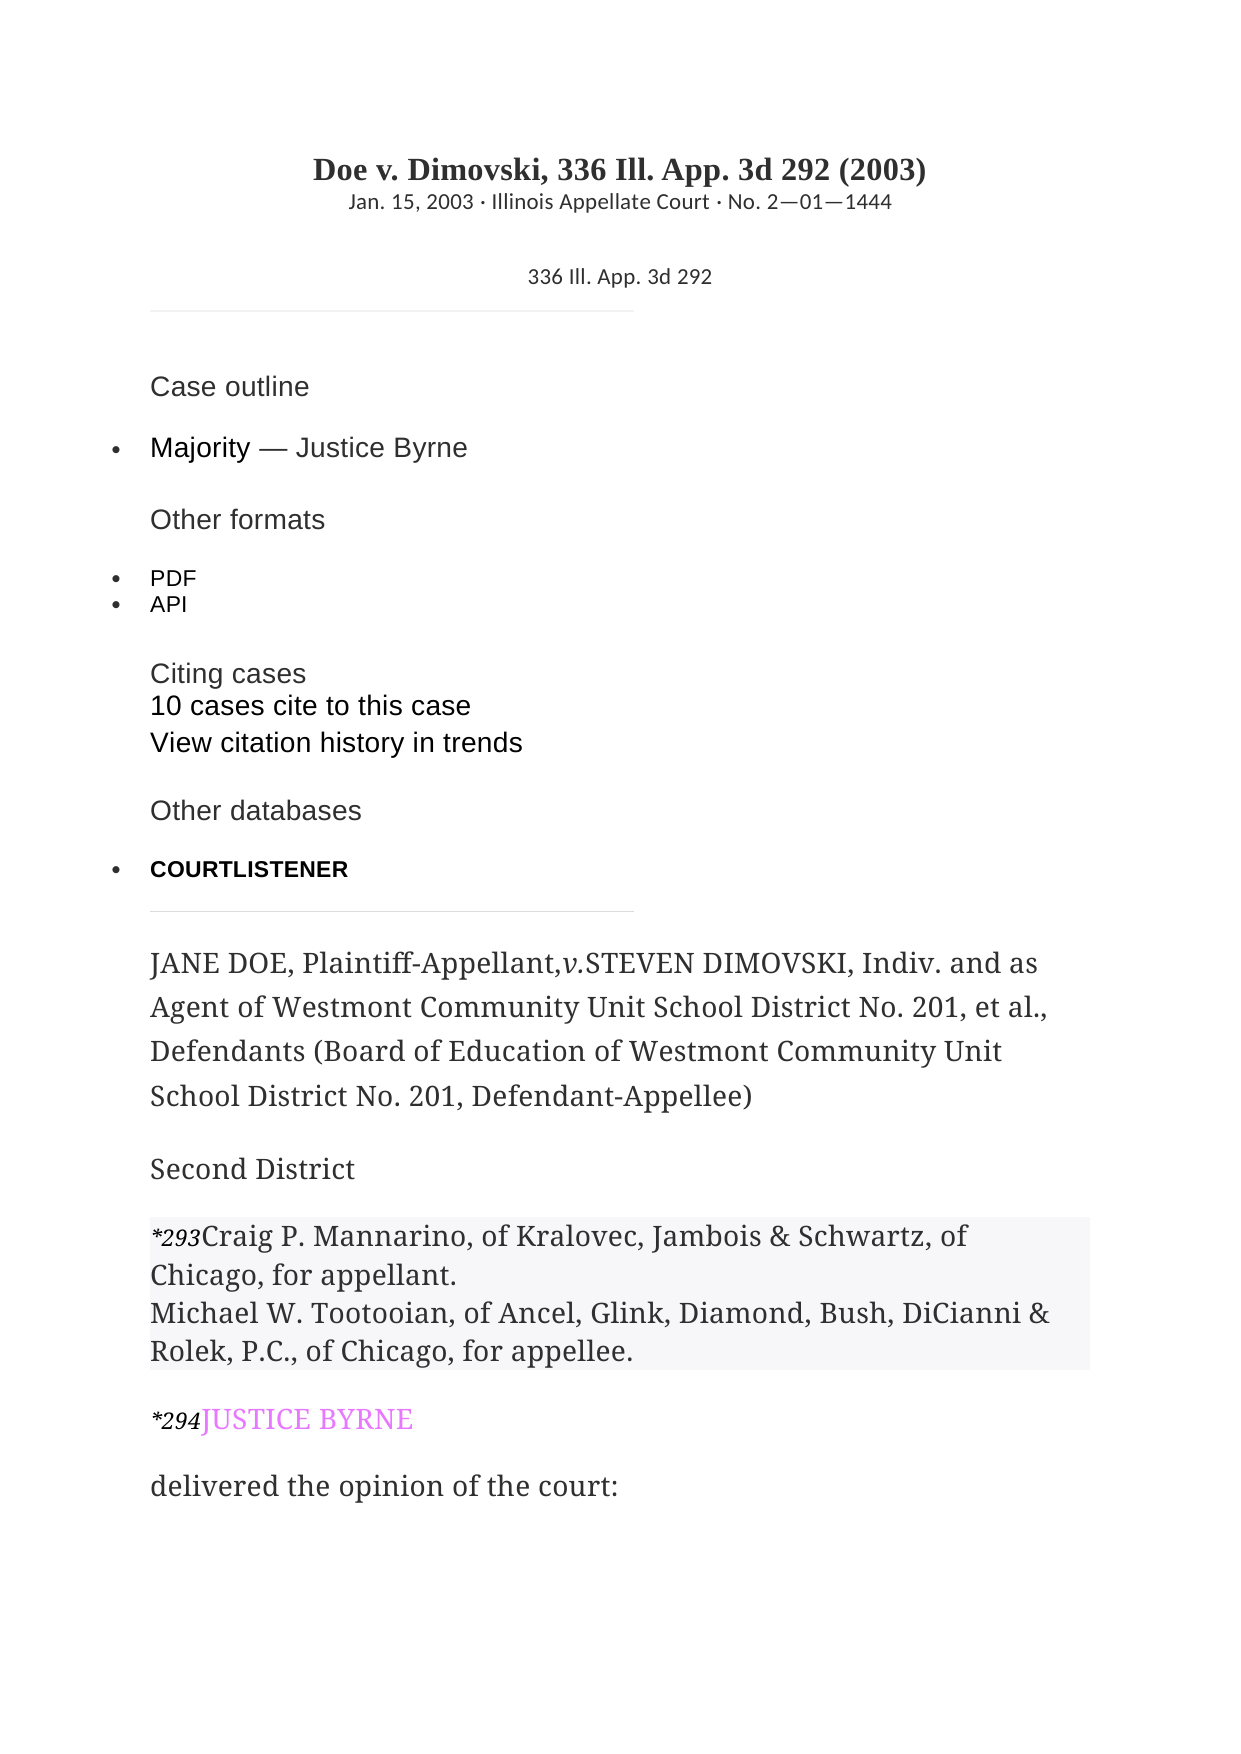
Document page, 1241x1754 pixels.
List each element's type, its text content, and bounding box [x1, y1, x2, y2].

text Michael W. Tootooian, of Ancel, Glink, Diamond, Bush, DiCianni & Rolek, P.C., of Chicago, for appellee. [150, 1293, 1090, 1370]
subtitle Other databases [150, 784, 1090, 827]
text Second District [150, 1149, 1090, 1187]
list Majority — Justice Byrne [112, 431, 1090, 464]
subtitle Citing cases [150, 647, 1090, 689]
list API [112, 591, 1090, 617]
text Jan. 15, 2003 · Illinois Appellate Court · No. 2—01—1444 [150, 187, 1090, 215]
text 10 cases cite to this case View citation history in trends [150, 689, 1090, 759]
text delivered the opinion of the court: [150, 1467, 1090, 1505]
subtitle Doe v. Dimovski, 336 Ill. App. 3d 292 (2003) [150, 150, 1090, 187]
list COURTLISTENER [112, 856, 1090, 882]
text *293Craig P. Mannarino, of Kralovec, Jambois & Schwartz, of Chicago, for appellant. [150, 1217, 1090, 1293]
text 336 Ill. App. 3d 292 [150, 240, 1090, 290]
text JANE DOE, Plaintiff-Appellant,v.STEVEN DIMOVSKI, Indiv. and as Agent of Westmont Community Unit School District No. 201, et al., Defendants (Board of Education of Westmont Community Unit School District No. 201, Defendant-Appellee) [150, 944, 1090, 1114]
subtitle Other formats [150, 493, 1090, 536]
list PDF [112, 565, 1090, 591]
text *294JUSTICE BYRNE [150, 1399, 1090, 1437]
subtitle Case outline [150, 360, 1090, 402]
